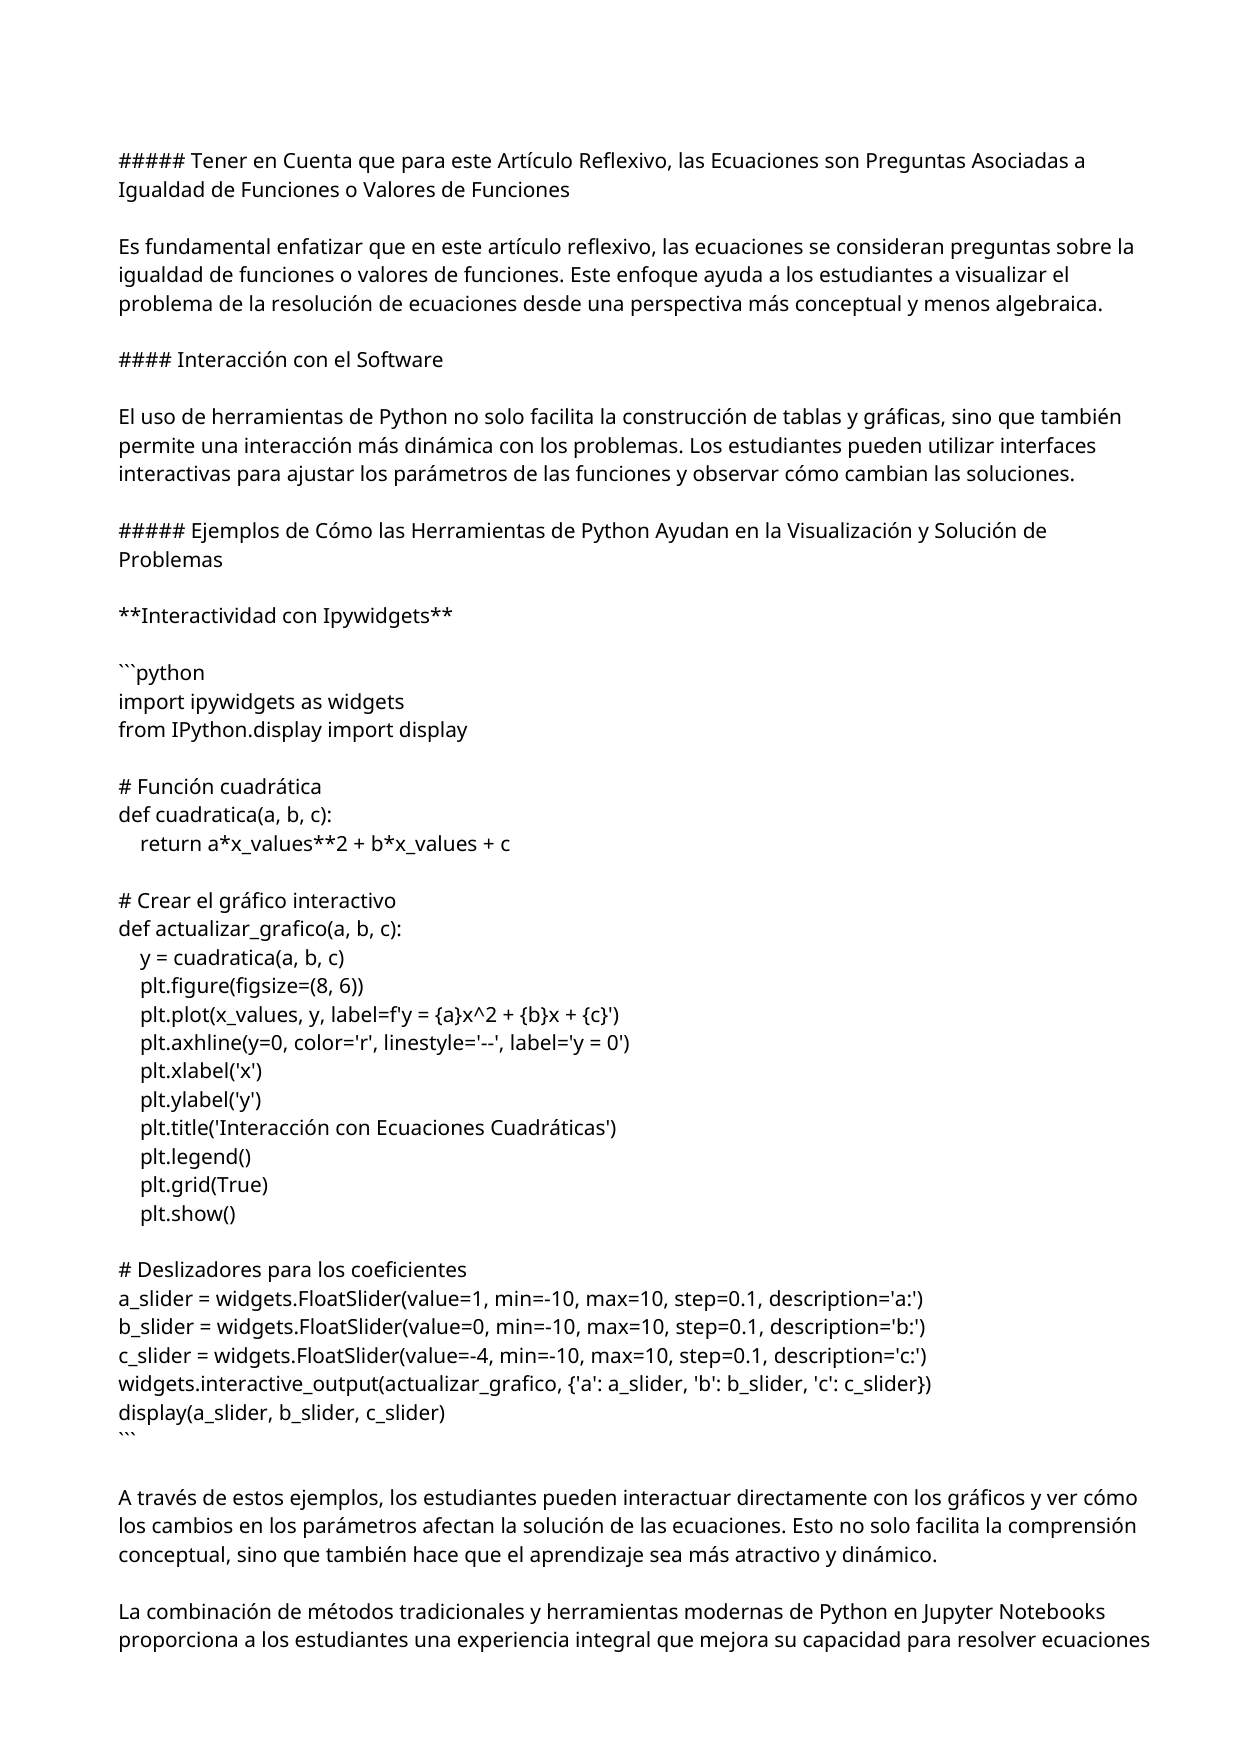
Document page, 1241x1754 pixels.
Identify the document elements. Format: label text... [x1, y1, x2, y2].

text return a*x_values**2 + b*x_values + c [118, 829, 1152, 857]
text plt.plot(x_values, y, label=f'y = {a}x^2 + {b}x + {c}') [118, 1000, 1152, 1028]
text ```python [118, 658, 1152, 687]
text from IPython.display import display [118, 715, 1152, 744]
text plt.grid(True) [118, 1170, 1152, 1199]
text # Función cuadrática [118, 772, 1152, 801]
text plt.ylabel('y') [118, 1085, 1152, 1113]
text def actualizar_grafico(a, b, c): [118, 914, 1152, 943]
text plt.legend() [118, 1142, 1152, 1170]
text display(a_slider, b_slider, c_slider) [118, 1398, 1152, 1426]
text b_slider = widgets.FloatSlider(value=0, min=-10, max=10, step=0.1, description='b:') [118, 1312, 1152, 1341]
text plt.xlabel('x') [118, 1057, 1152, 1085]
text **Interactividad con Ipywidgets** [118, 602, 1152, 630]
text c_slider = widgets.FloatSlider(value=-4, min=-10, max=10, step=0.1, description='c:') [118, 1341, 1152, 1369]
text ##### Ejemplos de Cómo las Herramientas de Python Ayudan en la Visualización y Solución de Problemas [118, 516, 1152, 573]
text import ipywidgets as widgets [118, 687, 1152, 715]
text plt.axhline(y=0, color='r', linestyle='--', label='y = 0') [118, 1028, 1152, 1057]
text y = cuadratica(a, b, c) [118, 943, 1152, 971]
text ``` [118, 1426, 1152, 1455]
text plt.show() [118, 1199, 1152, 1227]
text a_slider = widgets.FloatSlider(value=1, min=-10, max=10, step=0.1, description='a:') [118, 1284, 1152, 1312]
text widgets.interactive_output(actualizar_grafico, {'a': a_slider, 'b': b_slider, 'c': c_slider}) [118, 1369, 1152, 1398]
text #### Interacción con el Software [118, 346, 1152, 374]
text plt.figure(figsize=(8, 6)) [118, 971, 1152, 1000]
text plt.title('Interacción con Ecuaciones Cuadráticas') [118, 1113, 1152, 1142]
text def cuadratica(a, b, c): [118, 801, 1152, 829]
text ##### Tener en Cuenta que para este Artículo Reflexivo, las Ecuaciones son Preguntas Asociadas a Igualdad de Funciones o Valores de Funciones [118, 147, 1152, 203]
text # Crear el gráfico interactivo [118, 886, 1152, 914]
text # Deslizadores para los coeficientes [118, 1256, 1152, 1284]
